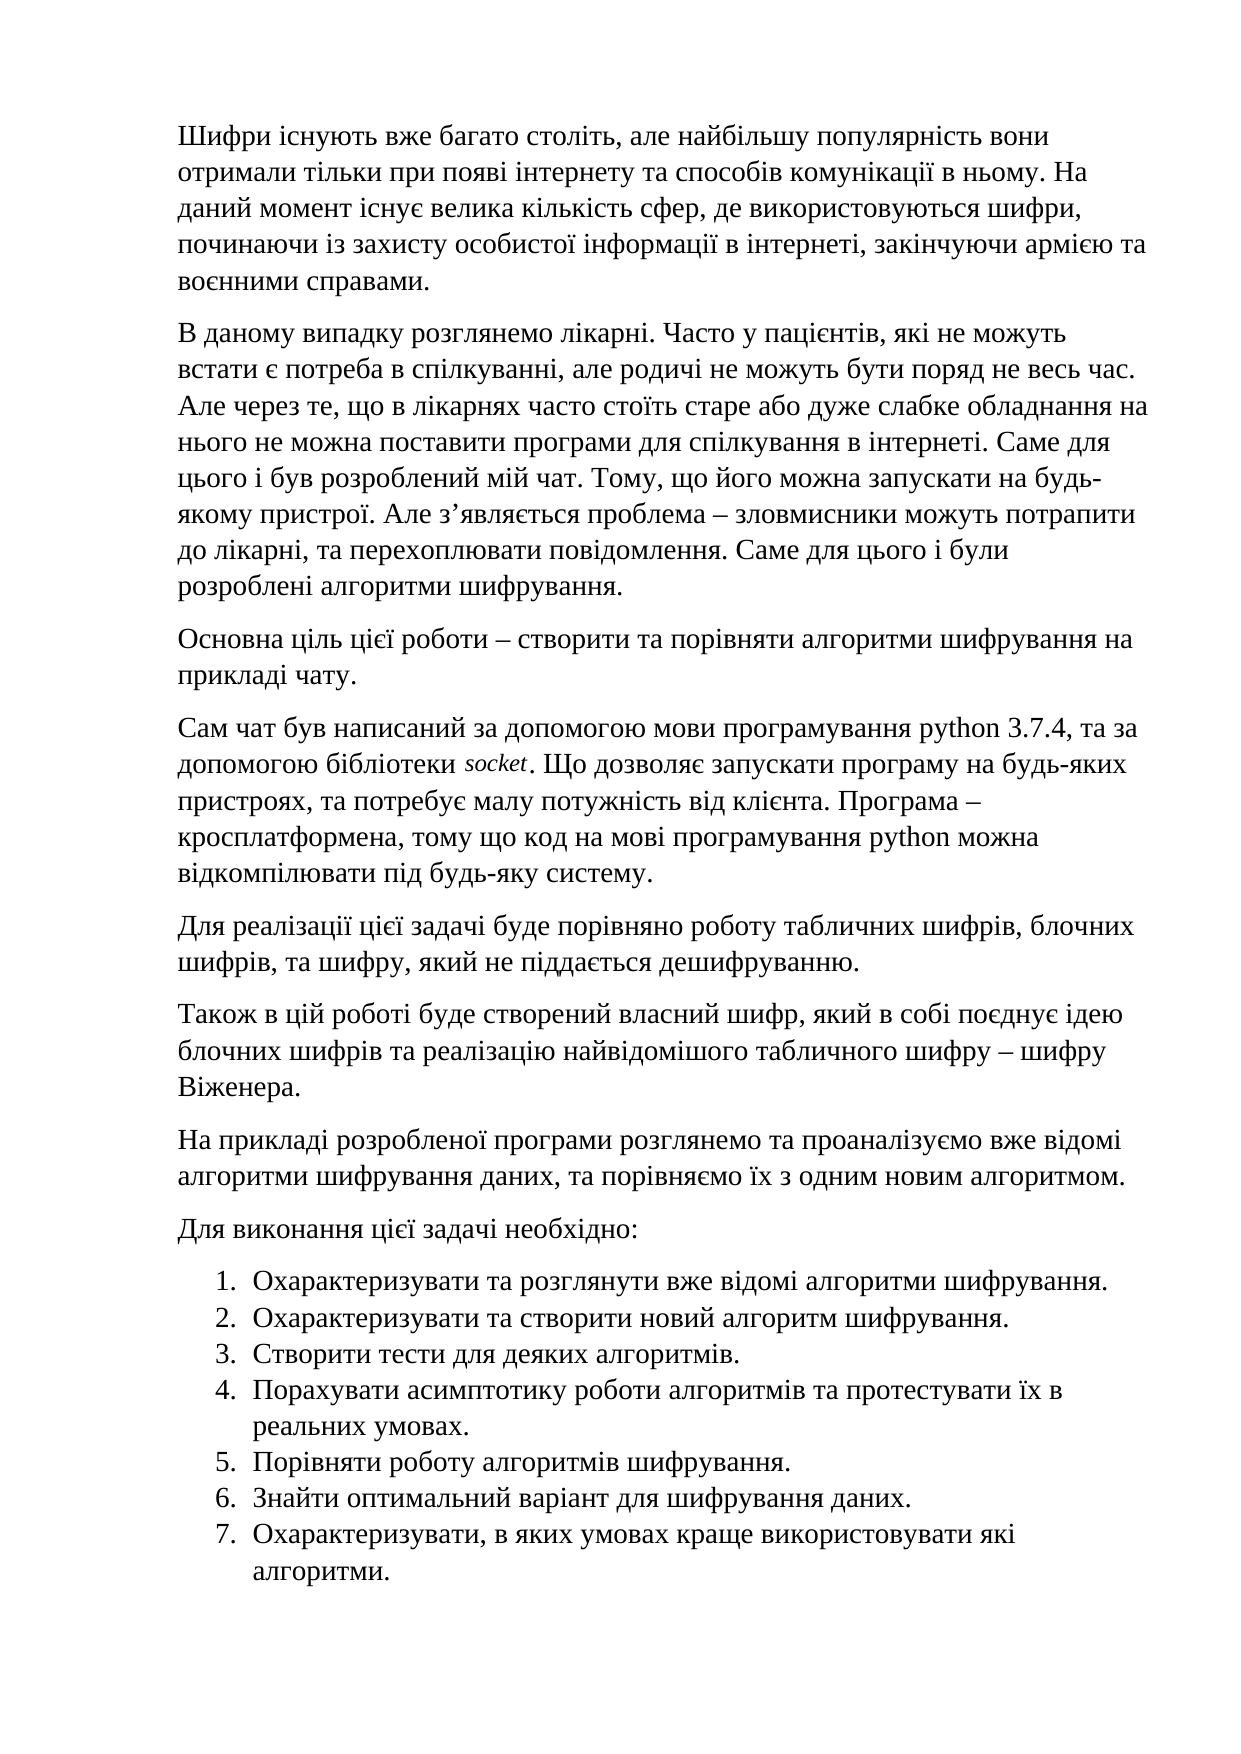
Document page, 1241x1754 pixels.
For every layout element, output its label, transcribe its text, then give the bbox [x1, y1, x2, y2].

list Створити тести для деяких алгоритмів. [215, 1336, 1152, 1369]
text Для реалізації цієї задачі буде порівняно роботу табличних шифрів, блочних шифрів, та шифру, який не піддається дешифруванню. [177, 908, 1152, 977]
text Сам чат був написаний за допомогою мови програмування python 3.7.4, та за допомогою бібліотеки . Що дозволяє запускати програму на будь-яких пристроях, та потребує малу потужність від клієнта. Програма – кросплатформена, тому що код на мові програмування python можна відкомпілювати під будь-яку систему. [177, 710, 1152, 888]
list Порівняти роботу алгоритмів шифрування. [215, 1444, 1152, 1478]
list Охарактеризувати та розглянути вже відомі алгоритми шифрування. [215, 1263, 1152, 1297]
list Порахувати асимптотику роботи алгоритмів та протестувати їх в реальних умовах. [215, 1372, 1152, 1442]
list Знайти оптимальний варіант для шифрування даних. [215, 1480, 1152, 1514]
list Охарактеризувати, в яких умовах краще використовувати які алгоритми. [215, 1517, 1152, 1586]
list Охарактеризувати та створити новий алгоритм шифрування. [215, 1300, 1152, 1333]
text Також в цій роботі буде створений власний шифр, який в собі поєднує ідею блочних шифрів та реалізацію найвідомішого табличного шифру – шифру Віженера. [177, 997, 1152, 1102]
text В даному випадку розглянемо лікарні. Часто у пацієнтів, які не можуть встати є потреба в спілкуванні, але родичі не можуть бути поряд не весь час. Але через те, що в лікарнях часто стоїть старе або дуже слабке обладнання на нього не можна поставити програми для спілкування в інтернеті. Саме для цього і був розроблений мій чат. Тому, що його можна запускати на будь-якому пристрої. Але з’являється проблема – зловмисники можуть потрапити до лікарні, та перехоплювати повідомлення. Саме для цього і були розроблені алгоритми шифрування. [177, 316, 1152, 602]
text Шифри існують вже багато століть, але найбільшу популярність вони отримали тільки при появі інтернету та способів комунікації в ньому. На даний момент існує велика кількість сфер, де використовуються шифри, починаючи із захисту особистої інформації в інтернеті, закінчуючи армією та воєнними справами. [177, 118, 1152, 296]
text На прикладі розробленої програми розглянемо та проаналізуємо вже відомі алгоритми шифрування даних, та порівняємо їх з одним новим алгоритмом. [177, 1122, 1152, 1191]
text Основна ціль цієї роботи – створити та порівняти алгоритми шифрування на прикладі чату. [177, 621, 1152, 691]
text Для виконання цієї задачі необхідно: [177, 1211, 1152, 1244]
